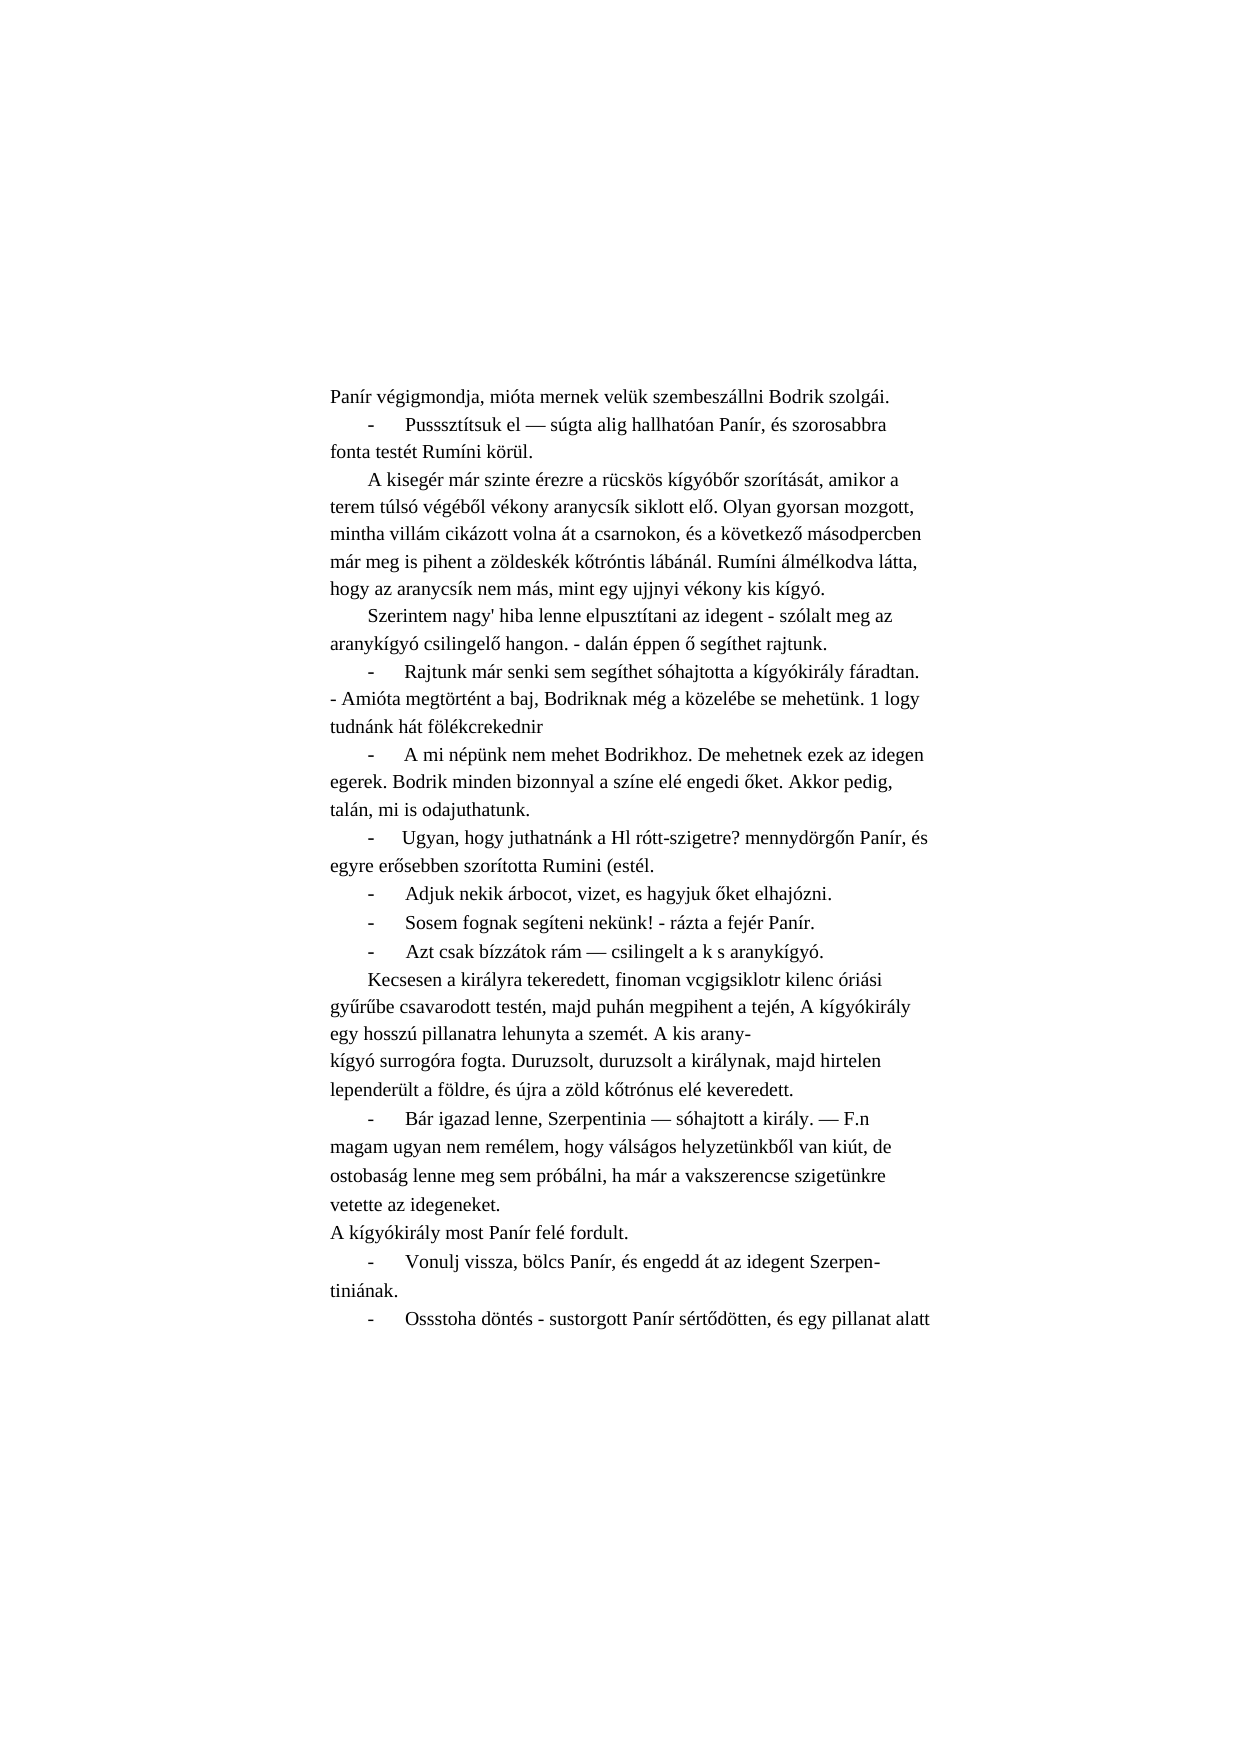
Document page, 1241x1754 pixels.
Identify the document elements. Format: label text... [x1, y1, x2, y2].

text kígyó surrogóra fogta. Duruzsolt, duruzsolt a királynak, majd hirtelen lependerült a földre, és újra a zöld kőtrónus elé keveredett. [330, 1049, 930, 1101]
list Azt csak bízzátok rám — csilingelt a k s aranykígyó. [330, 939, 930, 963]
list Vonulj vissza, bölcs Panír, és engedd át az idegent Szerpentiniának. [330, 1250, 930, 1301]
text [330, 385, 930, 407]
text A kisegér már szinte érezre a rücskös kígyóbőr szorítását, amikor a terem túlsó végéből vékony aranycsík siklott elő. Olyan gyorsan mozgott, mintha villám cikázott volna át a csarnokon, és a következő másodpercben már meg is pihent a zöldeskék kőtróntis lábánál. Rumíni álmélkodva látta, hogy az aranycsík nem más, mint egy ujjnyi vékony kis kígyó. [330, 468, 930, 600]
list Pusssztítsuk el — súgta alig hallhatóan Panír, és szorosabbra fonta testét Rumíni körül. [330, 412, 930, 463]
list Sosem fognak segíteni nekünk! - rázta a fejér Panír. [330, 910, 930, 934]
list Rajtunk már senki sem segíthet sóhajtotta a kígyókirály fáradtan. - Amióta megtörtént a baj, Bodriknak még a közelébe se mehetünk. 1 logy tudnánk hát fölékcrekednir [330, 659, 930, 737]
text A kígyókirály most Panír felé fordult. [330, 1221, 930, 1244]
list Adjuk nekik árbocot, vizet, es hagyjuk őket elhajózni. [330, 881, 930, 905]
text Kecsesen a királyra tekeredett, finoman vcgigsiklotr kilenc óriási gyűrűbe csavarodott testén, majd puhán megpihent a tején, A kígyókirály egy hosszú pillanatra lehunyta a szemét. A kis arany- [330, 967, 930, 1045]
list Ugyan, hogy juthatnánk a Hl rótt-szigetre? mennydörgőn Panír, és egyre erősebben szorította Rumini (estél. [330, 825, 930, 876]
list A mi népünk nem mehet Bodrikhoz. De mehetnek ezek az idegen egerek. Bodrik minden bizonnyal a színe elé engedi őket. Akkor pedig, talán, mi is odajuthatunk. [330, 742, 930, 821]
text Szerintem nagy' hiba lenne elpusztítani az idegent - szólalt meg az aranykígyó csilingelő hangon. - dalán éppen ő segíthet rajtunk. [330, 604, 930, 654]
list Bár igazad lenne, Szerpentinia — sóhajtott a király. — F.n magam ugyan nem remélem, hogy válságos helyzetünkből van kiút, de ostobaság lenne meg sem próbálni, ha már a vakszerencse szigetünkre vetette az idegeneket. [330, 1107, 930, 1215]
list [330, 1307, 930, 1330]
